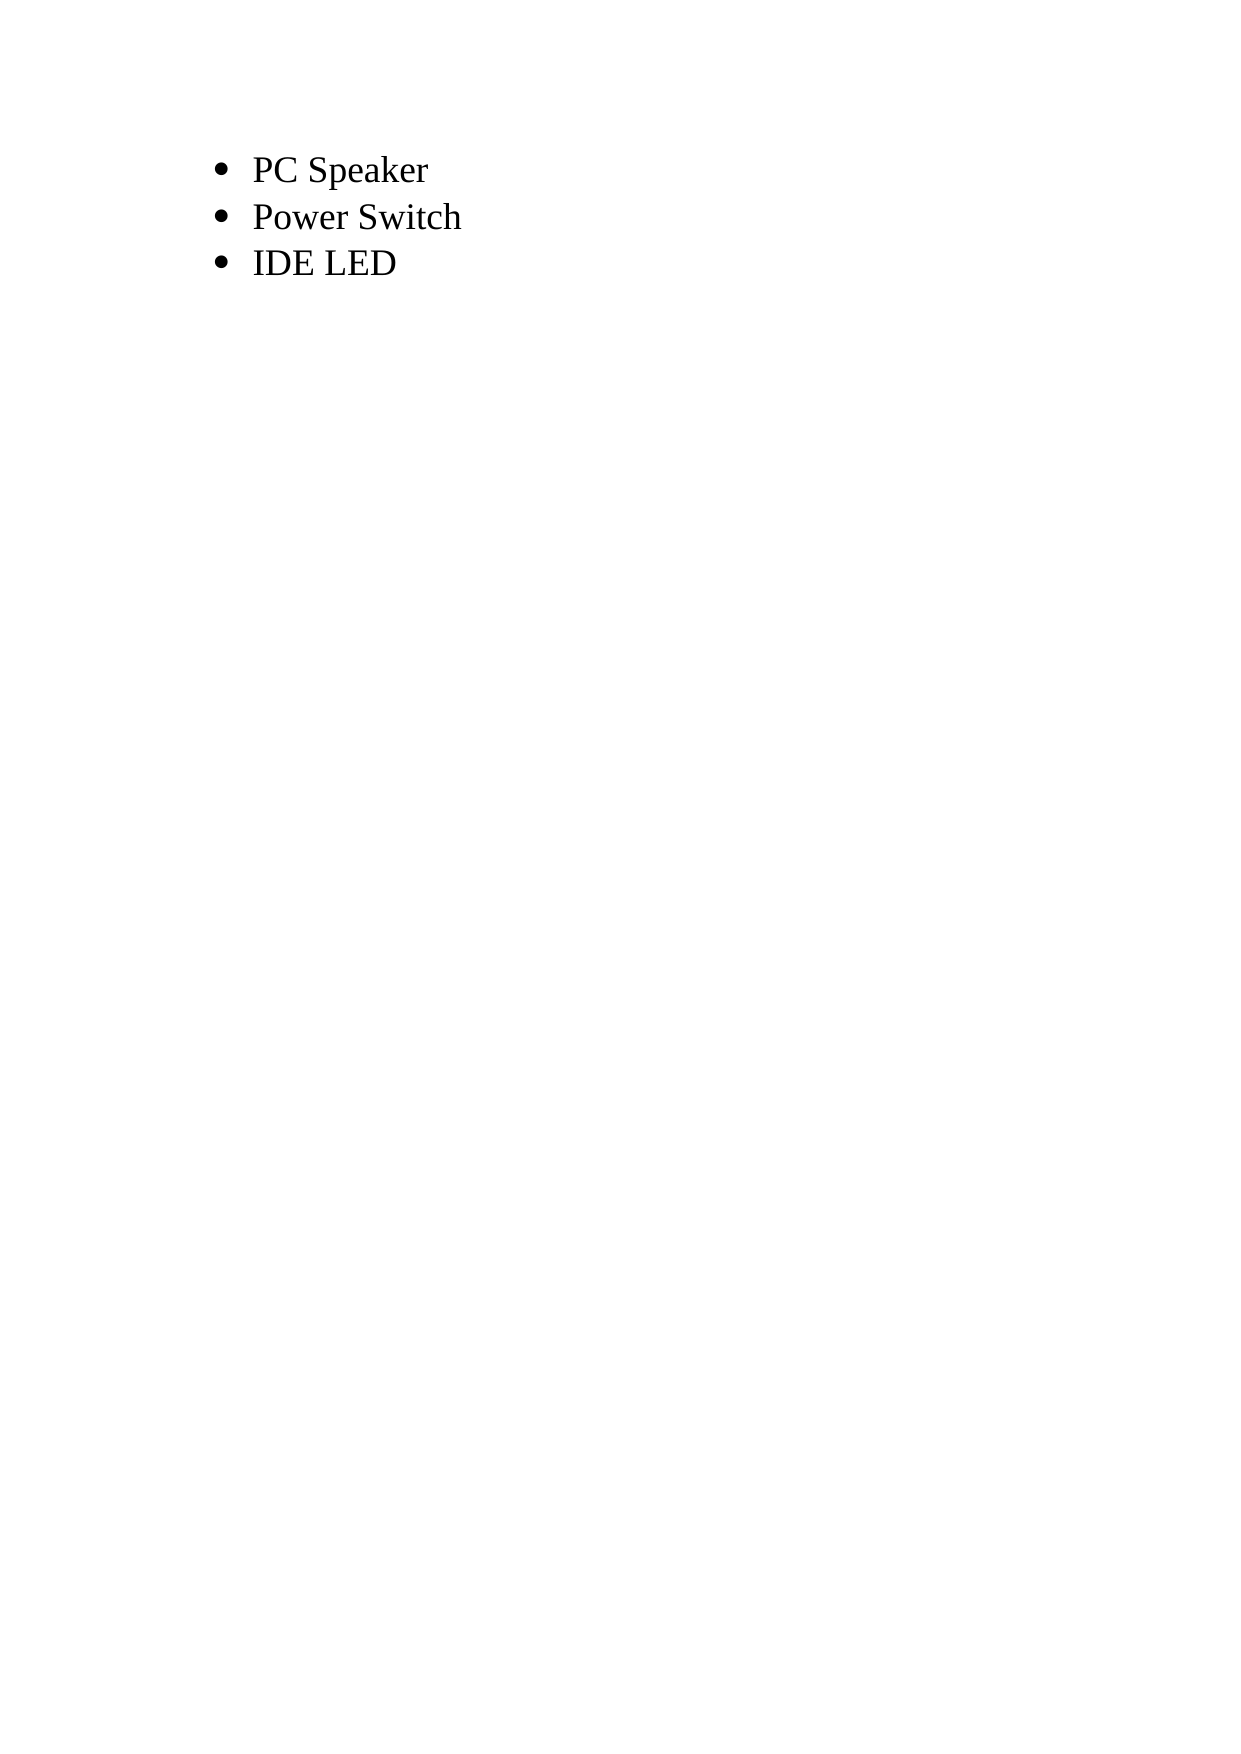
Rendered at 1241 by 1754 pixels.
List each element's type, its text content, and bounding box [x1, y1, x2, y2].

list PC Speaker [215, 148, 1063, 191]
list Power Switch [215, 194, 1063, 237]
list IDE LED [215, 241, 1063, 284]
